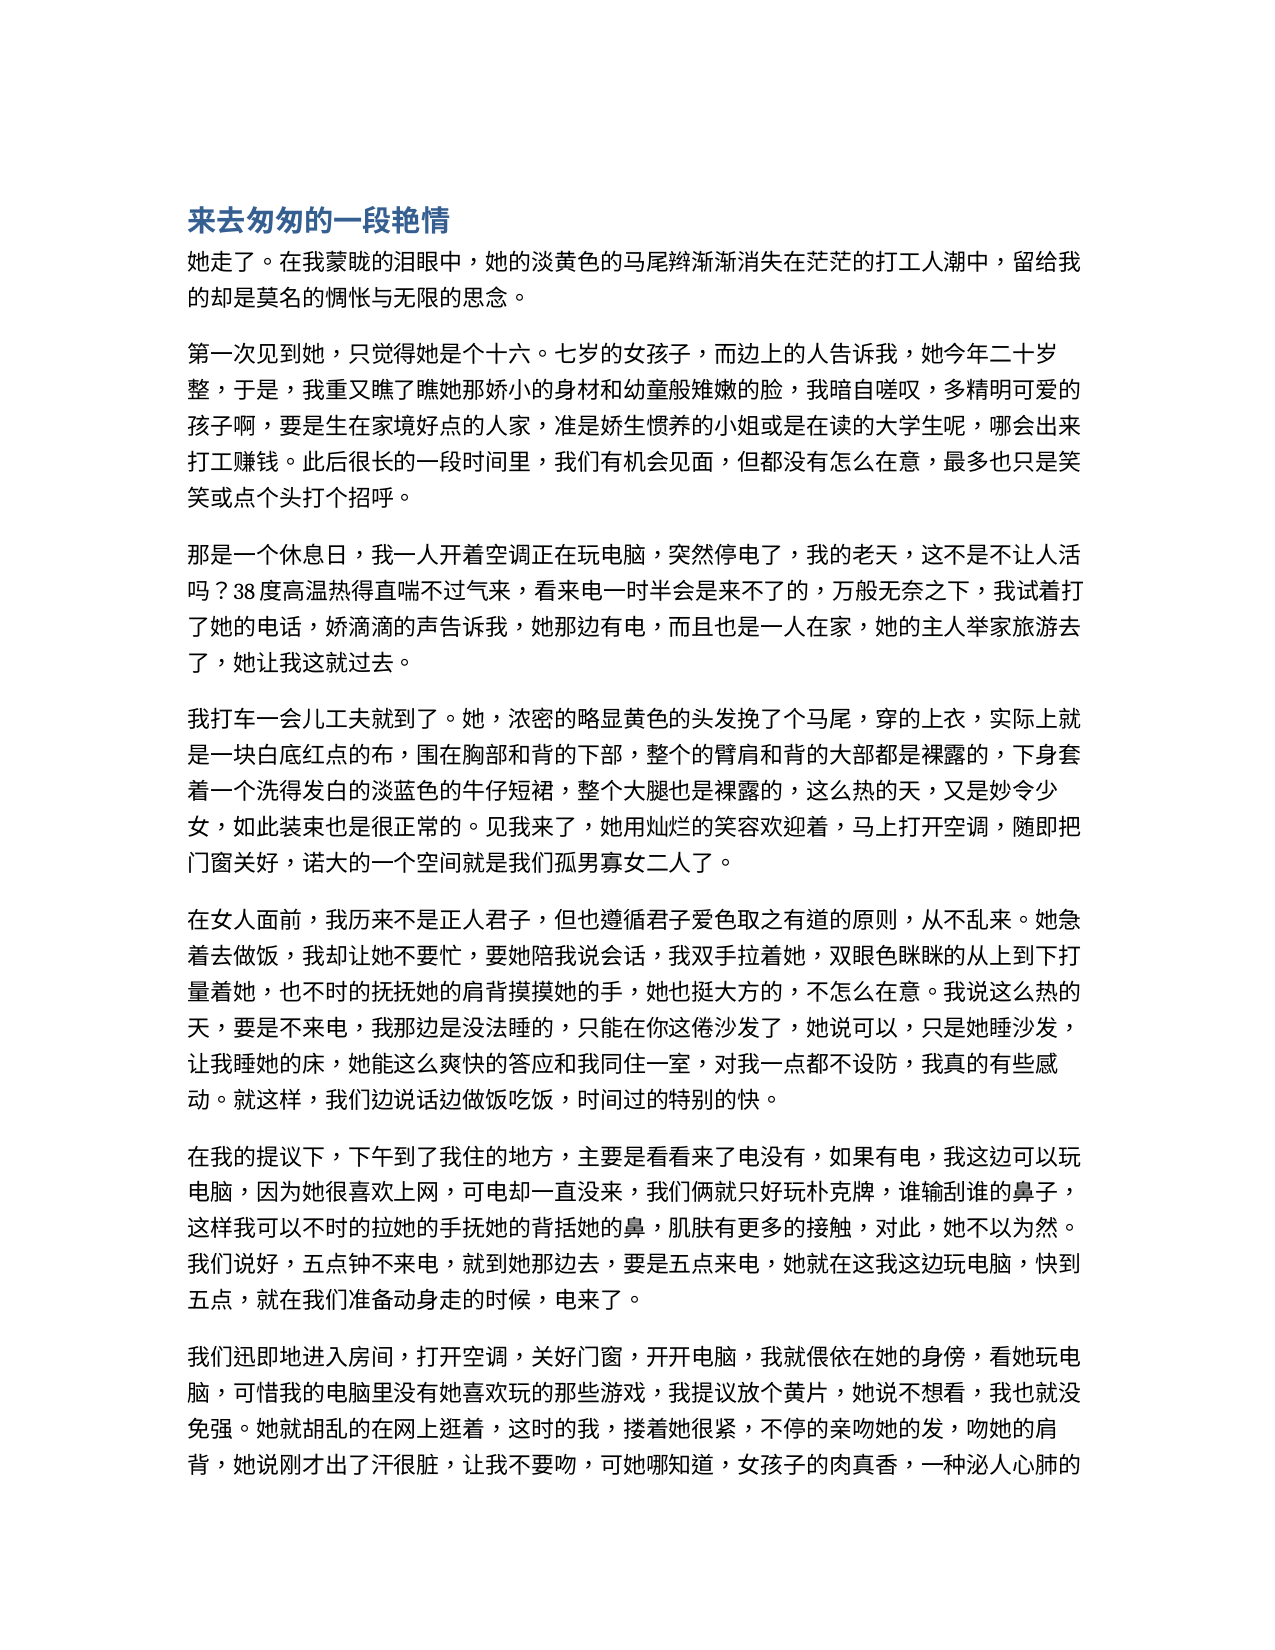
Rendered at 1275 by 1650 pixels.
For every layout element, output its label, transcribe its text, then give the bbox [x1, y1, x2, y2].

text 她走了。在我蒙眬的泪眼中，她的淡黄色的马尾辫渐渐消失在茫茫的打工人潮中，留给我的却是莫名的惆怅与无限的思念。 [187, 246, 1087, 313]
text 在我的提议下，下午到了我住的地方，主要是看看来了电没有，如果有电，我这边可以玩电脑，因为她很喜欢上网，可电却一直没来，我们俩就只好玩朴克牌，谁输刮谁的鼻子，这样我可以不时的拉她的手抚她的背括她的鼻，肌肤有更多的接触，对此，她不以为然。我们说好，五点钟不来电，就到她那边去，要是五点来电，她就在这我这边玩电脑，快到五点，就在我们准备动身走的时候，电来了。 [187, 1140, 1087, 1315]
text 那是一个休息日，我一人开着空调正在玩电脑，突然停电了，我的老天，这不是不让人活吗？38度高温热得直喘不过气来，看来电一时半会是来不了的，万般无奈之下，我试着打了她的电话，娇滴滴的声告诉我，她那边有电，而且也是一人在家，她的主人举家旅游去了，她让我这就过去。 [187, 539, 1087, 678]
subtitle 来去匆匆的一段艳情 [187, 200, 1087, 240]
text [187, 1341, 1087, 1480]
text 我打车一会儿工夫就到了。她，浓密的略显黄色的头发挽了个马尾，穿的上衣，实际上就是一块白底红点的布，围在胸部和背的下部，整个的臂肩和背的大部都是裸露的，下身套着一个洗得发白的淡蓝色的牛仔短裙，整个大腿也是裸露的，这么热的天，又是妙令少女，如此装束也是很正常的。见我来了，她用灿烂的笑容欢迎着，马上打开空调，随即把门窗关好，诺大的一个空间就是我们孤男寡女二人了。 [187, 703, 1087, 878]
text 第一次见到她，只觉得她是个十六。七岁的女孩子，而边上的人告诉我，她今年二十岁整，于是，我重又瞧了瞧她那娇小的身材和幼童般雉嫩的脸，我暗自嗟叹，多精明可爱的孩子啊，要是生在家境好点的人家，准是娇生惯养的小姐或是在读的大学生呢，哪会出来打工赚钱。此后很长的一段时间里，我们有机会见面，但都没有怎么在意，最多也只是笑笑或点个头打个招呼。 [187, 338, 1087, 513]
text 在女人面前，我历来不是正人君子，但也遵循君子爱色取之有道的原则，从不乱来。她急着去做饭，我却让她不要忙，要她陪我说会话，我双手拉着她，双眼色眯眯的从上到下打量着她，也不时的抚抚她的肩背摸摸她的手，她也挺大方的，不怎么在意。我说这么热的天，要是不来电，我那边是没法睡的，只能在你这倦沙发了，她说可以，只是她睡沙发，让我睡她的床，她能这么爽快的答应和我同住一室，对我一点都不设防，我真的有些感动。就这样，我们边说话边做饭吃饭，时间过的特别的快。 [187, 904, 1087, 1115]
